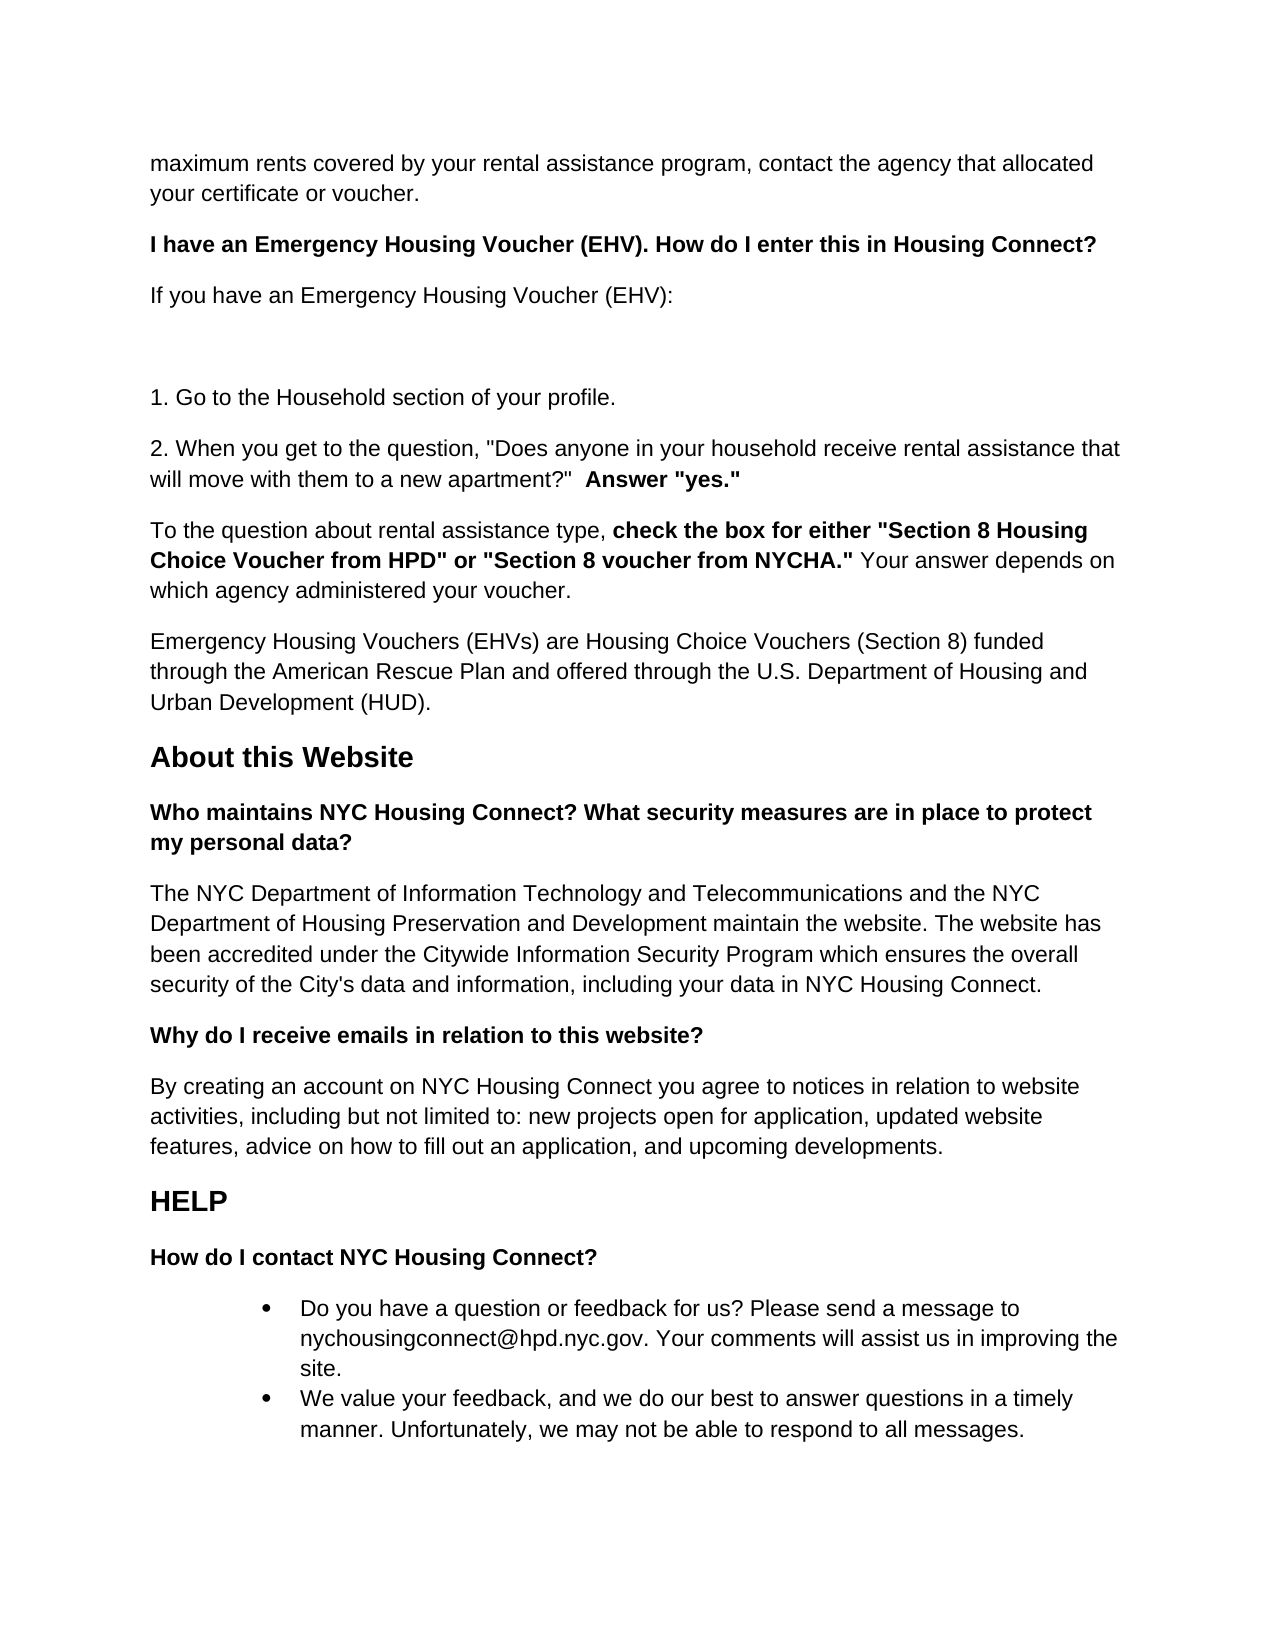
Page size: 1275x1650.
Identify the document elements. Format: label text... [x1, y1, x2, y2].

text 1. Go to the Household section of your profile. [150, 384, 1125, 411]
text maximum rents covered by your rental assistance program, contact the agency that allocated your certificate or voucher. [150, 150, 1125, 207]
text By creating an account on NYC Housing Connect you agree to notices in relation to website activities, including but not limited to: new projects open for application, updated website features, advice on how to fill out an application, and upcoming developments. [150, 1073, 1125, 1160]
text How do I contact NYC Housing Connect? [150, 1244, 1125, 1270]
text If you have an Emergency Housing Voucher (EHV): [150, 282, 1125, 309]
list We value your feedback, and we do our best to answer questions in a timely manner. Unfortunately, we may not be able to respond to all messages. [262, 1385, 1125, 1442]
list Do you have a question or feedback for us? Please send a message to nychousingconnect@hpd.nyc.gov. Your comments will assist us in improving the site. [262, 1295, 1125, 1382]
text About this Website [150, 739, 1125, 773]
text HELP [150, 1184, 1125, 1218]
text Why do I receive emails in relation to this website? [150, 1022, 1125, 1048]
text To the question about rental assistance type, check the box for either "Section 8 Housing Choice Voucher from HPD" or "Section 8 voucher from NYCHA." Your answer depends on which agency administered your voucher. [150, 517, 1125, 603]
text 2. When you get to the question, "Does anyone in your household receive rental assistance that will move with them to a new apartment?" Answer "yes." [150, 435, 1125, 492]
text I have an Emergency Housing Voucher (EHV). How do I enter this in Housing Connect? [150, 231, 1125, 258]
text Emergency Housing Vouchers (EHVs) are Housing Choice Vouchers (Section 8) funded through the American Rescue Plan and offered through the U.S. Department of Housing and Urban Development (HUD). [150, 628, 1125, 715]
text Who maintains NYC Housing Connect? What security measures are in place to protect my personal data? [150, 799, 1125, 856]
text The NYC Department of Information Technology and Telecommunications and the NYC Department of Housing Preservation and Development maintain the website. The website has been accredited under the Citywide Information Security Program which ensures the overall security of the City's data and information, including your data in NYC Housing Connect. [150, 880, 1125, 997]
